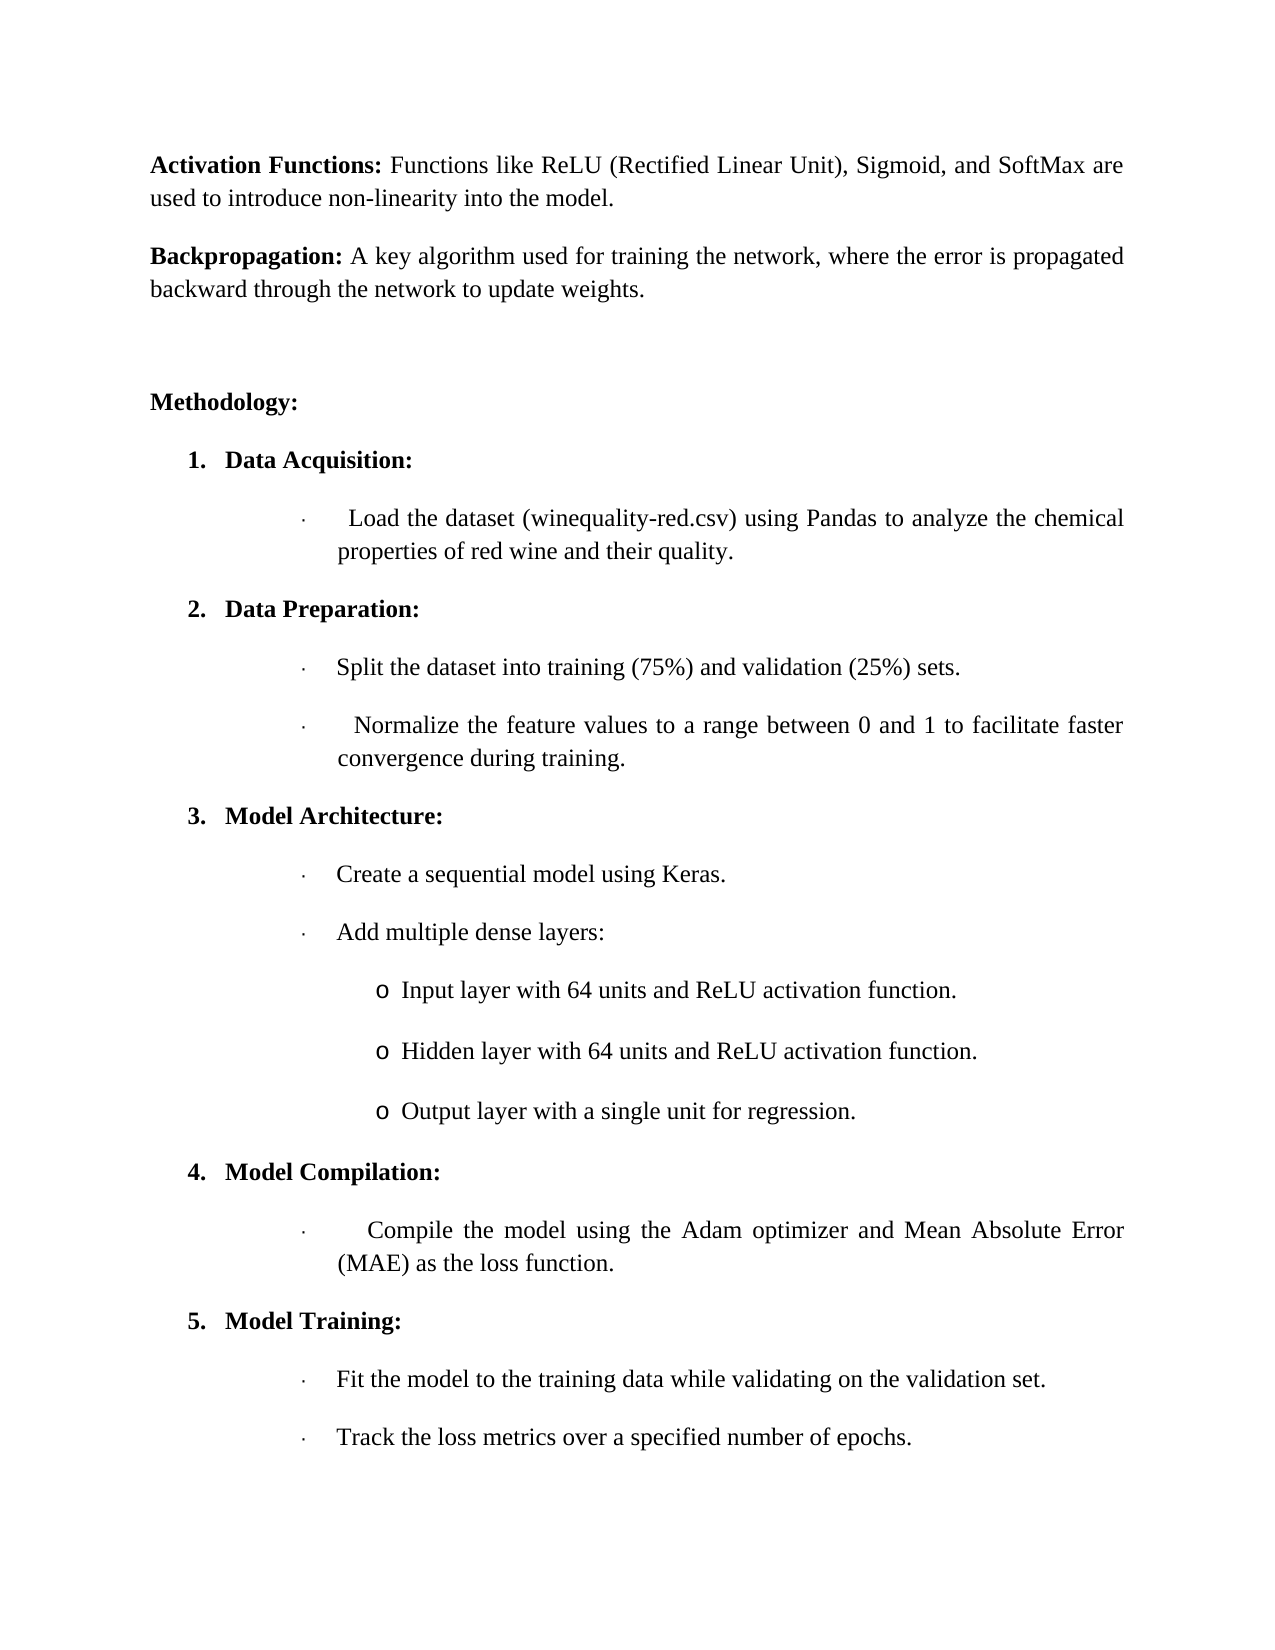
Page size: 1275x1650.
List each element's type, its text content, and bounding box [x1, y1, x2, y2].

text Backpropagation: A key algorithm used for training the network, where the error is propagated backward through the network to update weights. [150, 241, 1125, 303]
text · Load the dataset (winequality-red.csv) using Pandas to analyze the chemical properties of red wine and their quality. [300, 503, 1125, 565]
text · Normalize the feature values to a range between 0 and 1 to facilitate faster convergence during training. [300, 710, 1125, 772]
text o Output layer with a single unit for regression. [375, 1096, 1125, 1127]
text Activation Functions: Functions like ReLU (Rectified Linear Unit), Sigmoid, and SoftMax are used to introduce non-linearity into the model. [150, 150, 1125, 212]
text · Split the dataset into training (75%) and validation (25%) sets. [300, 652, 1125, 681]
text · Create a sequential model using Keras. [300, 859, 1125, 888]
text o Hidden layer with 64 units and ReLU activation function. [375, 1036, 1125, 1067]
text 1. Data Acquisition: [187, 445, 1125, 474]
text 5. Model Training: [187, 1306, 1125, 1334]
text · Fit the model to the training data while validating on the validation set. [300, 1364, 1125, 1393]
text · Track the loss metrics over a specified number of epochs. [300, 1422, 1125, 1451]
text 3. Model Architecture: [187, 801, 1125, 830]
text o Input layer with 64 units and ReLU activation function. [375, 976, 1125, 1006]
text 2. Data Preparation: [187, 594, 1125, 623]
text Methodology: [150, 387, 1125, 416]
text · Compile the model using the Adam optimizer and Mean Absolute Error (MAE) as the loss function. [300, 1215, 1125, 1277]
text · Add multiple dense layers: [300, 917, 1125, 946]
text 4. Model Compilation: [187, 1157, 1125, 1186]
